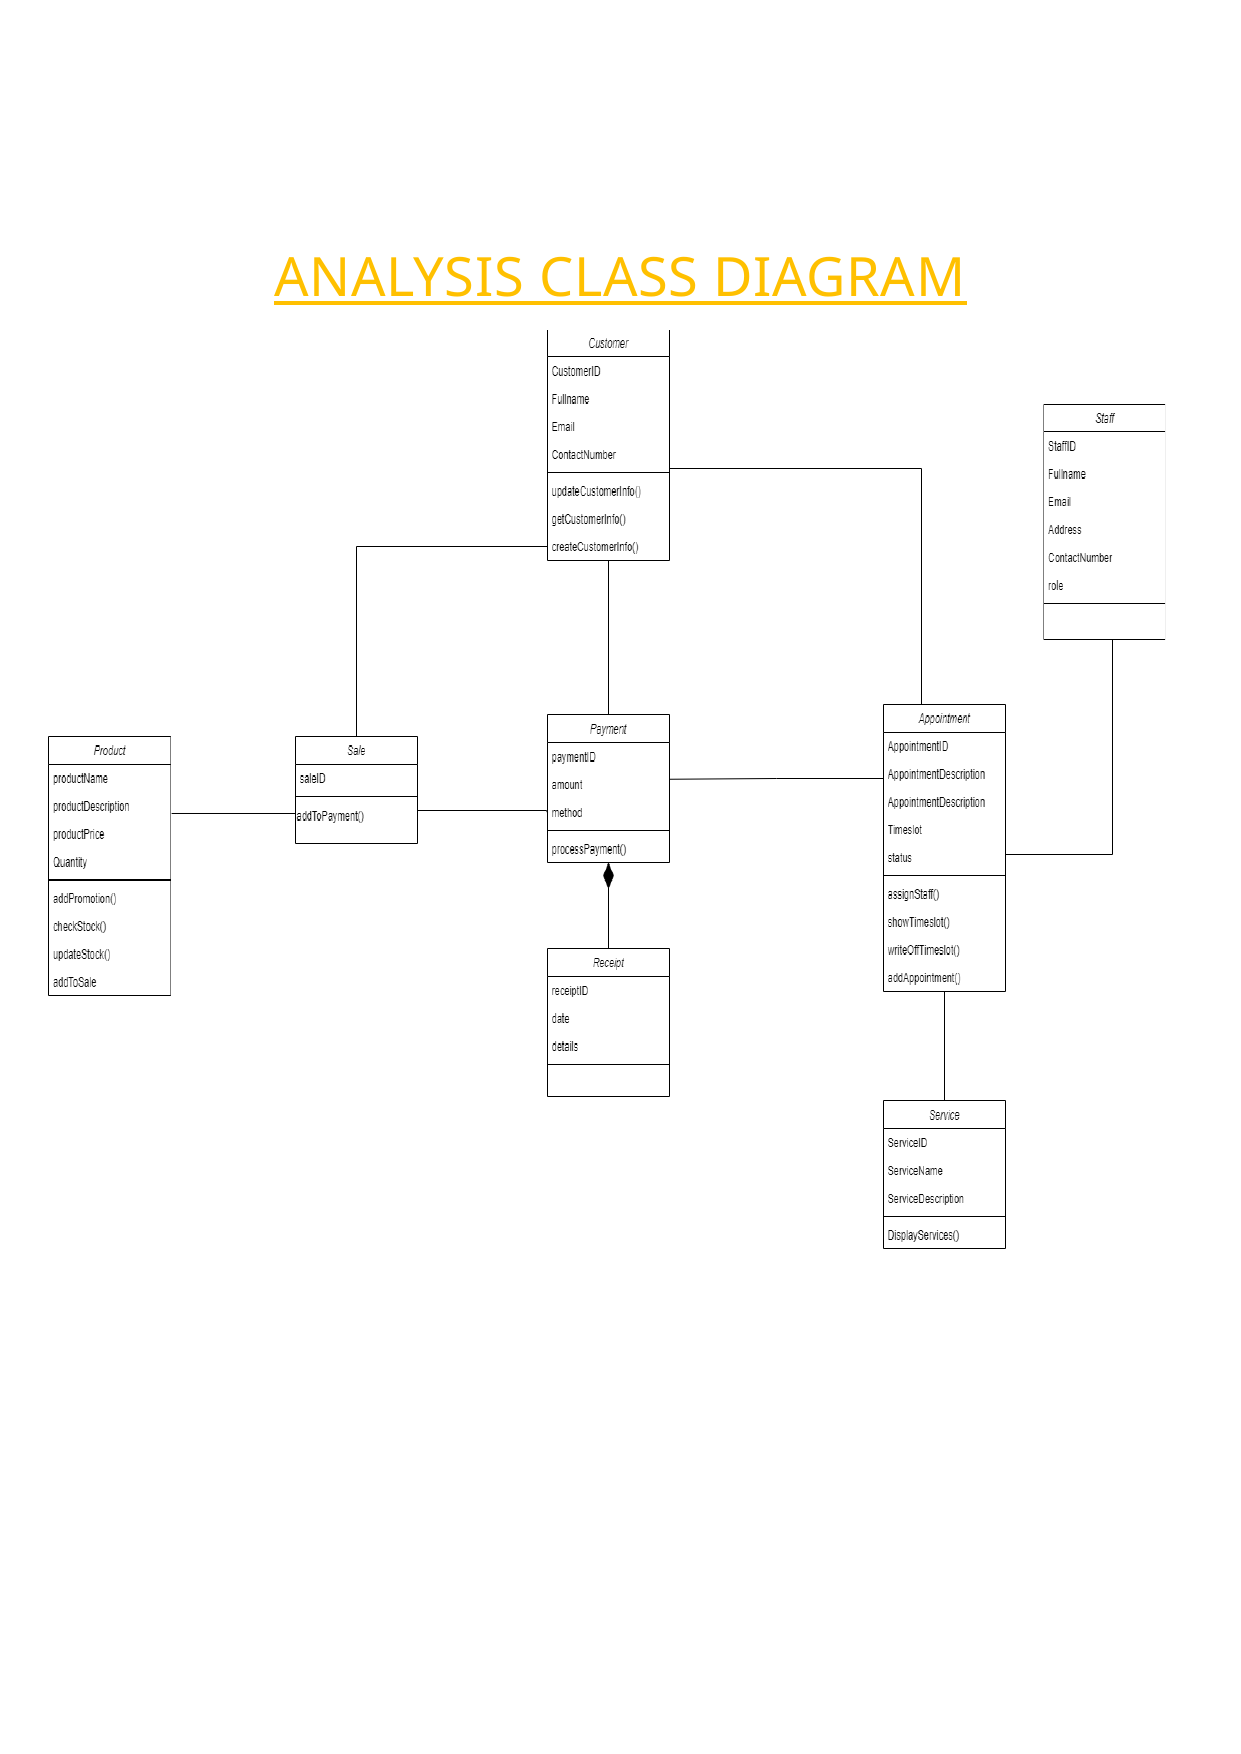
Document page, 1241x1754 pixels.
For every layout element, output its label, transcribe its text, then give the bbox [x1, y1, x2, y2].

picture [48, 330, 1166, 1253]
title ANALYSIS CLASS DIAGRAM [32, 252, 1208, 307]
